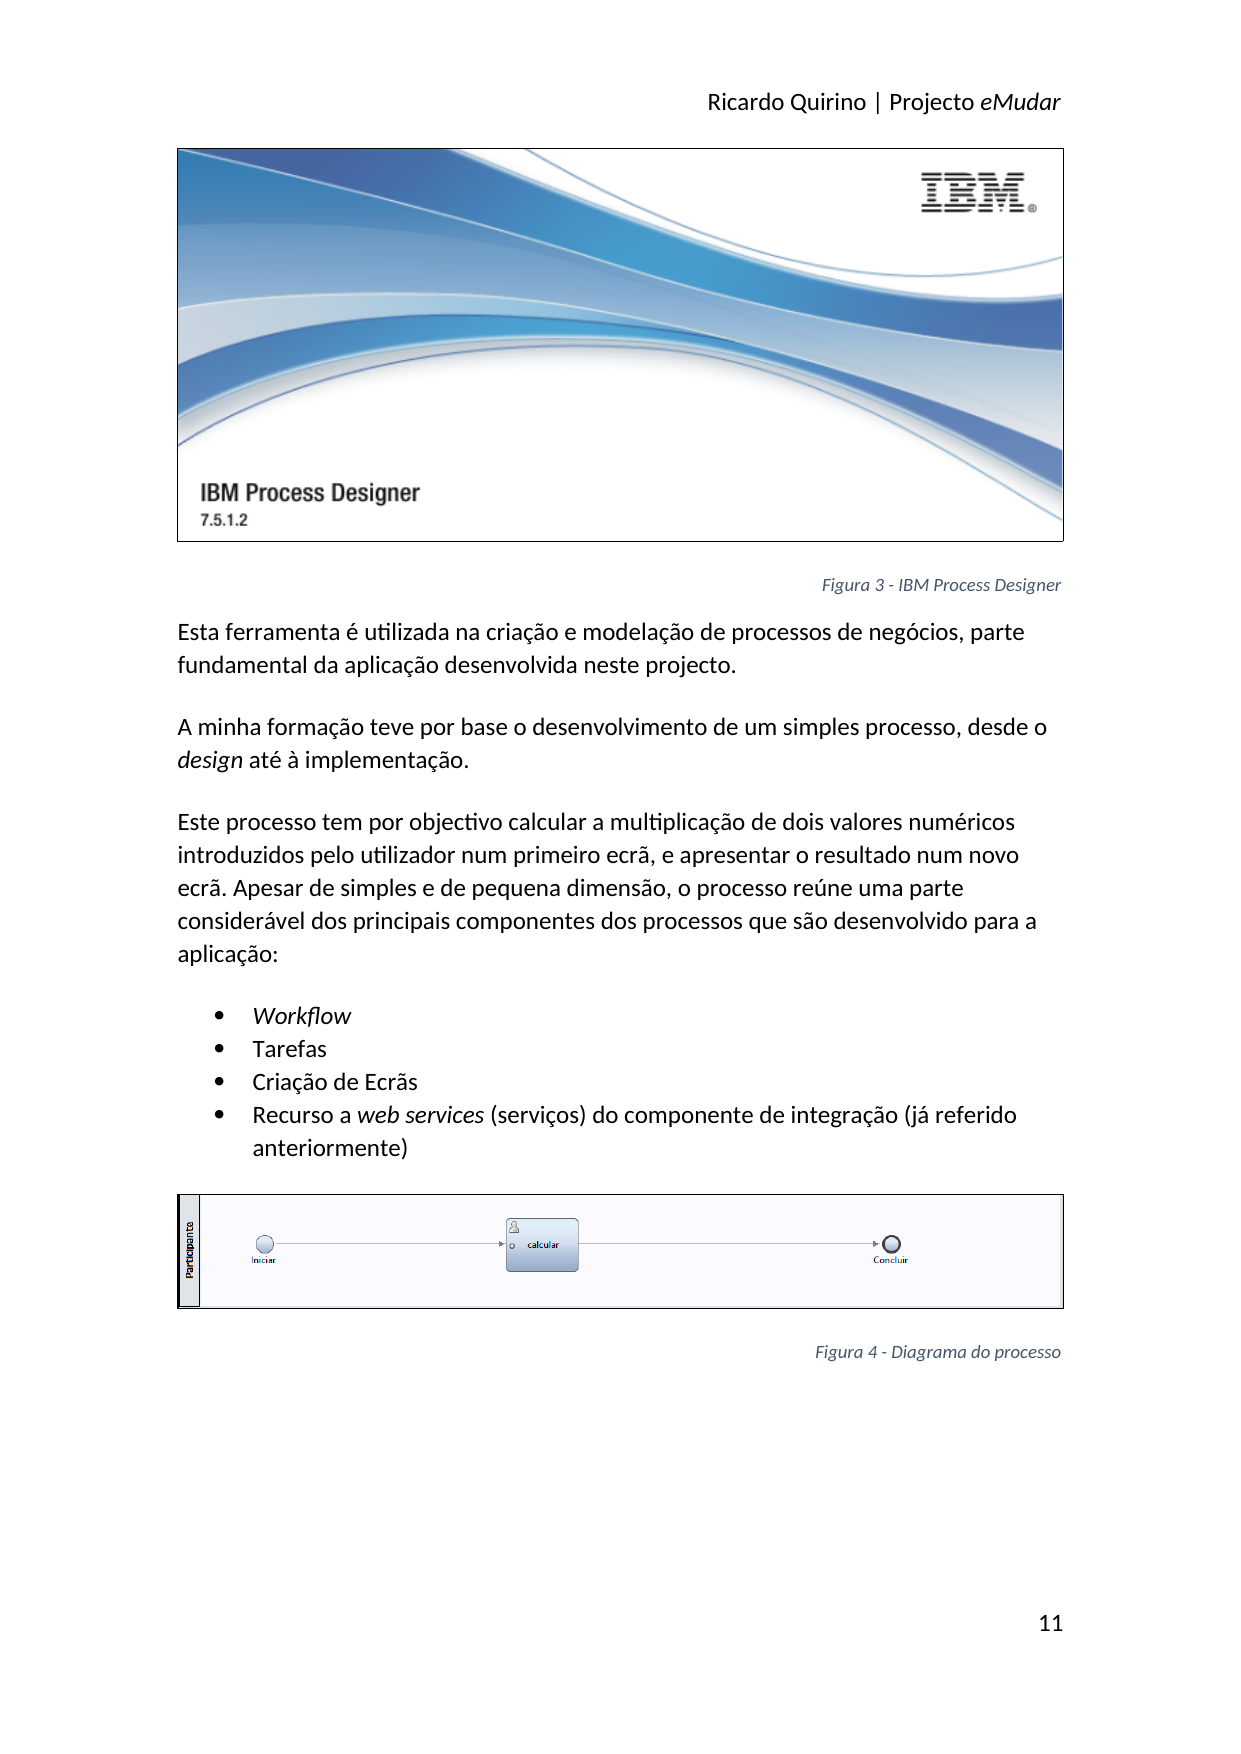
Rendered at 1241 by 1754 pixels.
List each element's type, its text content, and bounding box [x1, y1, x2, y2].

picture [178, 1195, 1063, 1308]
list Workflow [215, 1000, 1063, 1031]
picture [178, 149, 1063, 541]
text Esta ferramenta é utilizada na criação e modelação de processos de negócios, parte fundamental da aplicação desenvolvida neste projecto. [177, 616, 1063, 680]
text Este processo tem por objectivo calcular a multiplicação de dois valores numéricos introduzidos pelo utilizador num primeiro ecrã, e apresentar o resultado num novo ecrã. Apesar de simples e de pequena dimensão, o processo reúne uma parte considerável dos principais componentes dos processos que são desenvolvido para a aplicação: [177, 806, 1063, 969]
list Criação de Ecrãs [215, 1066, 1063, 1097]
text A minha formação teve por base o desenvolvimento de um simples processo, desde o design até à implementação. [177, 711, 1063, 775]
list Tarefas [215, 1033, 1063, 1064]
list Recurso a web services (serviços) do componente de integração (já referido anteriormente) [215, 1099, 1063, 1162]
